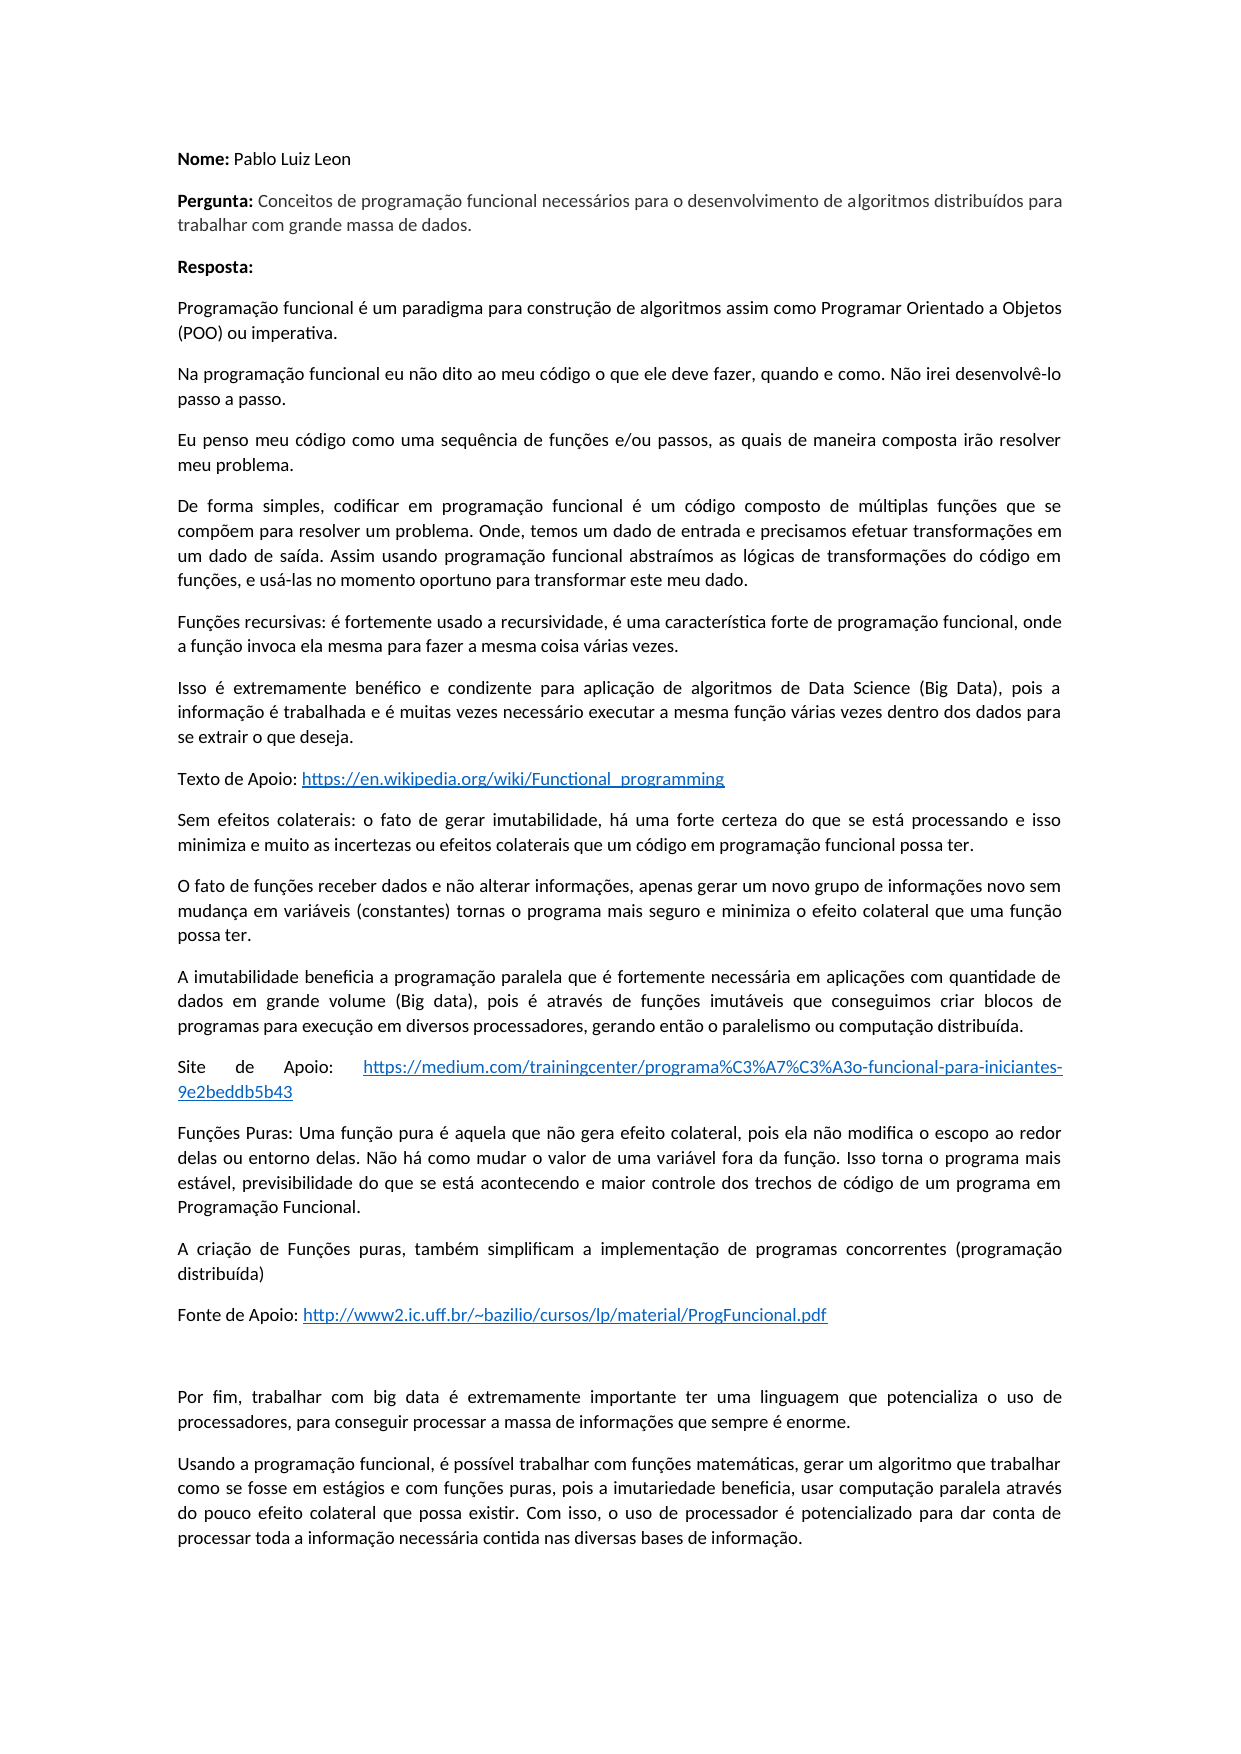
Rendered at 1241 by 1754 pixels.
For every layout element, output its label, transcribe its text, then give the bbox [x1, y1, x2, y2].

text Fonte de Apoio: http://www2.ic.uff.br/~bazilio/cursos/lp/material/ProgFuncional.pdf [177, 1303, 1063, 1326]
text A criação de Funções puras, também simplificam a implementação de programas concorrentes (programação distribuída) [177, 1237, 1063, 1284]
text A imutabilidade beneficia a programação paralela que é fortemente necessária em aplicações com quantidade de dados em grande volume (Big data), pois é através de funções imutáveis que conseguimos criar blocos de programas para execução em diversos processadores, gerando então o paralelismo ou computação distribuída. [177, 965, 1063, 1037]
text O fato de funções receber dados e não alterar informações, apenas gerar um novo grupo de informações novo sem mudança em variáveis (constantes) tornas o programa mais seguro e minimiza o efeito colateral que uma função possa ter. [177, 874, 1063, 946]
text Sem efeitos colaterais: o fato de gerar imutabilidade, há uma forte certeza do que se está processando e isso minimiza e muito as incertezas ou efeitos colaterais que um código em programação funcional possa ter. [177, 808, 1063, 856]
text Site de Apoio: https://medium.com/trainingcenter/programa%C3%A7%C3%A3o-funcional-para-iniciantes-9e2beddb5b43 [177, 1056, 1063, 1103]
text Isso é extremamente benéfico e condizente para aplicação de algoritmos de Data Science (Big Data), pois a informação é trabalhada e é muitas vezes necessário executar a mesma função várias vezes dentro dos dados para se extrair o que deseja. [177, 676, 1063, 748]
text De forma simples, codificar em programação funcional é um código composto de múltiplas funções que se compõem para resolver um problema. Onde, temos um dado de entrada e precisamos efetuar transformações em um dado de saída. Assim usando programação funcional abstraímos as lógicas de transformações do código em funções, e usá-las no momento oportuno para transformar este meu dado. [177, 494, 1063, 591]
text Texto de Apoio: https://en.wikipedia.org/wiki/Functional_programming [177, 767, 1063, 789]
text Usando a programação funcional, é possível trabalhar com funções matemáticas, gerar um algoritmo que trabalhar como se fosse em estágios e com funções puras, pois a imutariedade beneficia, usar computação paralela através do pouco efeito colateral que possa existir. Com isso, o uso de processador é potencializado para dar conta de processar toda a informação necessária contida nas diversas bases de informação. [177, 1452, 1063, 1549]
text Programação funcional é um paradigma para construção de algoritmos assim como Programar Orientado a Objetos (POO) ou imperativa. [177, 296, 1063, 344]
text Eu penso meu código como uma sequência de funções e/ou passos, as quais de maneira composta irão resolver meu problema. [177, 428, 1063, 476]
text Funções recursivas: é fortemente usado a recursividade, é uma característica forte de programação funcional, onde a função invoca ela mesma para fazer a mesma coisa várias vezes. [177, 610, 1063, 657]
text Nome: Pablo Luiz Leon [177, 148, 1063, 171]
text Por fim, trabalhar com big data é extremamente importante ter uma linguagem que potencializa o uso de processadores, para conseguir processar a massa de informações que sempre é enorme. [177, 1386, 1063, 1433]
text Funções Puras: Uma função pura é aquela que não gera efeito colateral, pois ela não modifica o escopo ao redor delas ou entorno delas. Não há como mudar o valor de uma variável fora da função. Isso torna o programa mais estável, previsibilidade do que se está acontecendo e maior controle dos trechos de código de um programa em Programação Funcional. [177, 1122, 1063, 1218]
text Pergunta: Conceitos de programação funcional necessários para o desenvolvimento de algoritmos distribuídos para trabalhar com grande massa de dados. [177, 189, 1063, 237]
text Resposta: [177, 255, 1063, 278]
text Na programação funcional eu não dito ao meu código o que ele deve fazer, quando e como. Não irei desenvolvê-lo passo a passo. [177, 362, 1063, 410]
